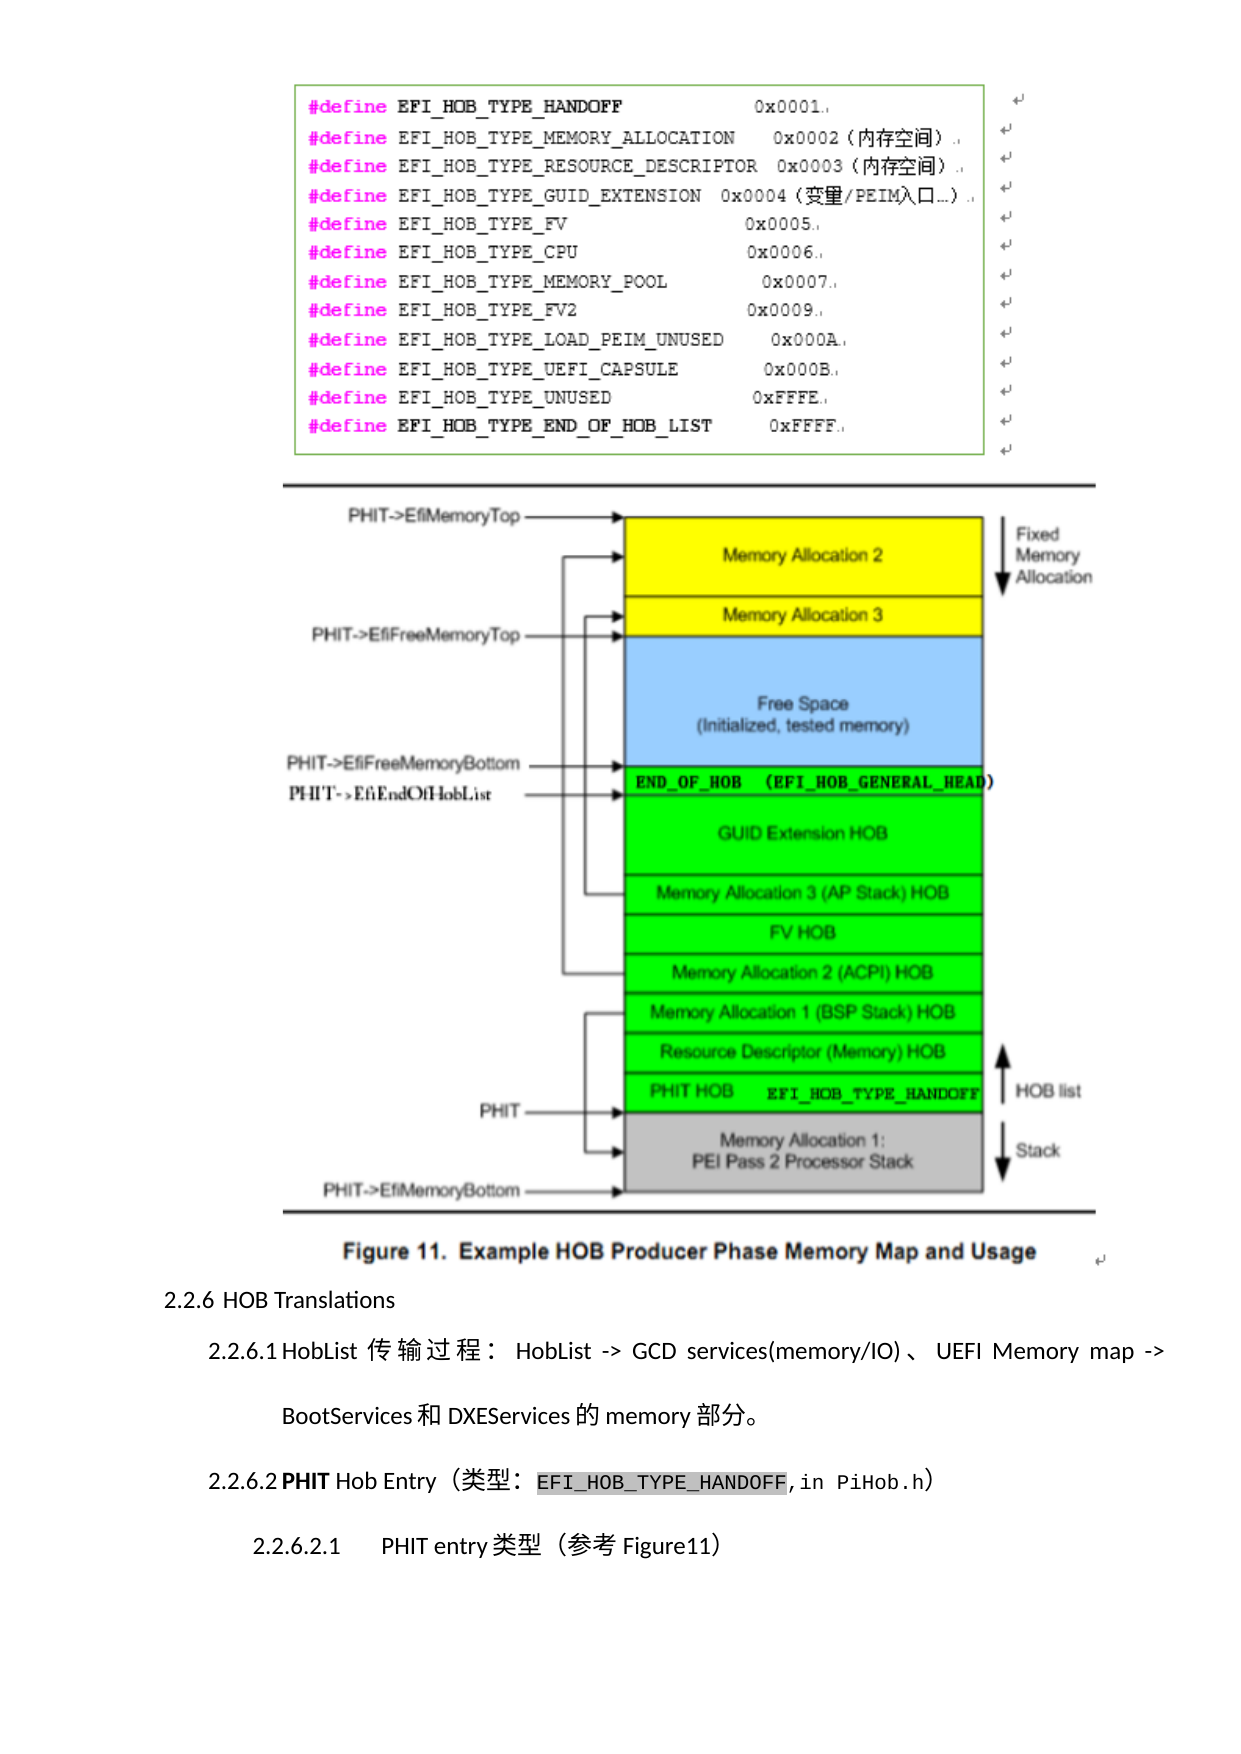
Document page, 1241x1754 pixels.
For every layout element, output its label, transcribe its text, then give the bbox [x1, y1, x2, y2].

list HobList传输过程：HobList -> GCD services(memory/IO)、UEFI Memory map -> BootServices和DXEServices的memory部分。 [208, 1316, 1165, 1446]
list PHIT entry类型（参考Figure11） [252, 1511, 1165, 1576]
picture [282, 80, 1107, 1272]
list HOB Translations [164, 1283, 1165, 1316]
list PHIT Hob Entry（类型：EFI_HOB_TYPE_HANDOFF,in PiHob.h） [208, 1446, 1165, 1511]
